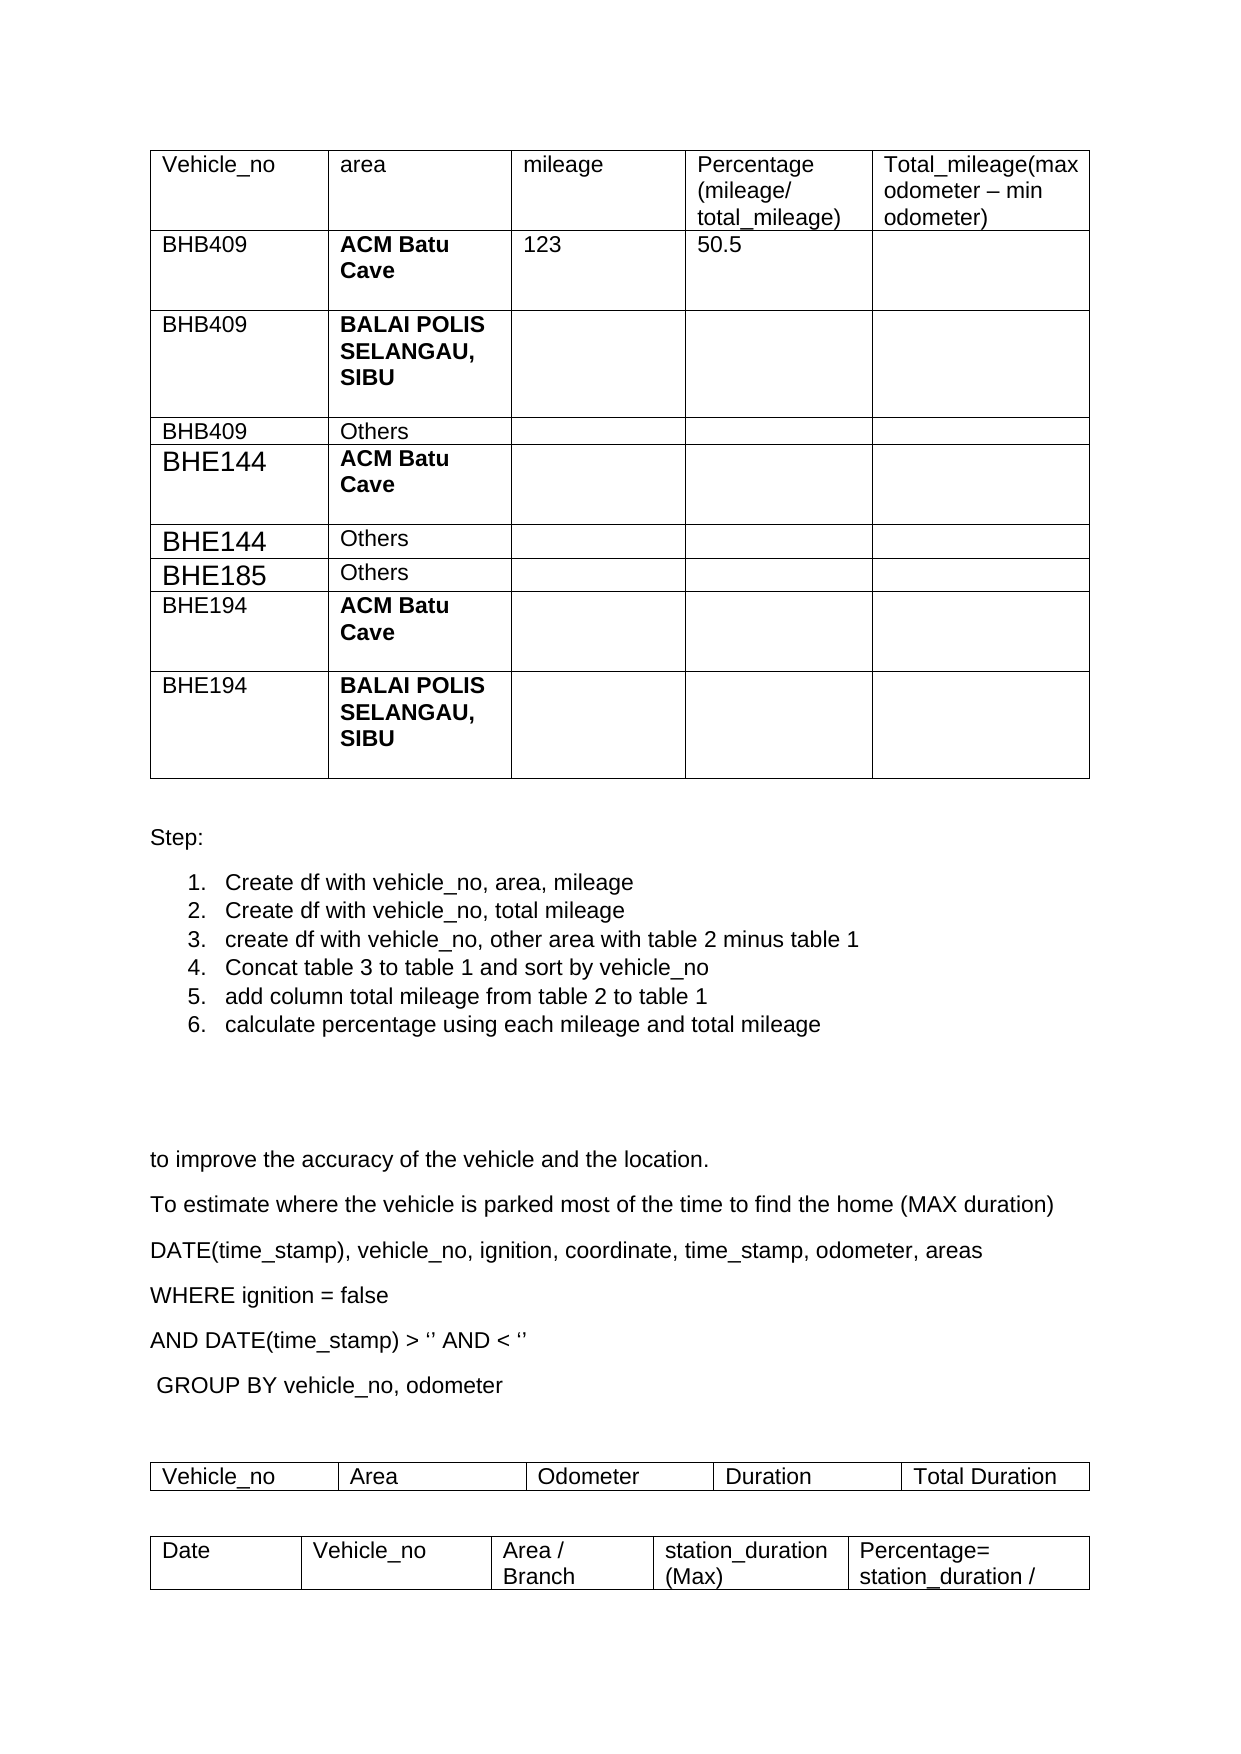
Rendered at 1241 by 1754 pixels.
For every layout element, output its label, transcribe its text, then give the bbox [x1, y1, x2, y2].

table_cell [686, 418, 872, 444]
table_cell Others [329, 559, 511, 591]
table_header Total Duration [902, 1463, 1089, 1489]
text To estimate where the vehicle is parked most of the time to find the home (MAX duration) [150, 1191, 1090, 1218]
table_cell BHE194 [151, 672, 328, 778]
list Concat table 3 to table 1 and sort by vehicle_no [187, 954, 1090, 981]
table_cell [686, 559, 872, 591]
table_header Odometer [527, 1463, 713, 1489]
table_cell [512, 525, 685, 558]
table_cell ACM Batu Cave [329, 445, 511, 524]
table_cell [686, 672, 872, 778]
table_cell BHE144 [151, 445, 328, 524]
text DATE(time_stamp), vehicle_no, ignition, coordinate, time_stamp, odometer, areas [150, 1237, 1090, 1263]
list add column total mileage from table 2 to table 1 [187, 983, 1090, 1009]
text Step: [150, 824, 1090, 850]
list calculate percentage using each mileage and total mileage [187, 1011, 1090, 1037]
list create df with vehicle_no, other area with table 2 minus table 1 [187, 926, 1090, 952]
table_cell [873, 525, 1089, 558]
list Create df with vehicle_no, area, mileage [187, 869, 1090, 895]
table_cell [873, 445, 1089, 524]
table_header Duration [714, 1463, 901, 1489]
table_cell [686, 311, 872, 417]
table_cell BHB409 [151, 418, 328, 444]
table_cell [873, 592, 1089, 671]
list Create df with vehicle_no, total mileage [187, 897, 1090, 924]
table_cell BHB409 [151, 311, 328, 417]
table_cell BHE144 [151, 525, 328, 558]
table_header Vehicle_no [302, 1537, 491, 1589]
table_cell [512, 672, 685, 778]
table_cell ACM Batu Cave [329, 231, 511, 310]
table_header area [329, 151, 511, 230]
table_cell [873, 231, 1089, 310]
text AND DATE(time_stamp) > ‘’ AND < ‘’ [150, 1327, 1090, 1353]
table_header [654, 1537, 848, 1589]
table_cell [686, 525, 872, 558]
table_cell [512, 592, 685, 671]
table_cell BHE194 [151, 592, 328, 671]
table_cell BALAI POLIS SELANGAU, SIBU [329, 672, 511, 778]
table_cell [873, 311, 1089, 417]
table_cell [873, 418, 1089, 444]
text to improve the accuracy of the vehicle and the location. [150, 1146, 1090, 1173]
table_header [849, 1537, 1089, 1589]
table_cell [873, 672, 1089, 778]
text WHERE ignition = false [150, 1282, 1090, 1308]
table_header Total_mileage(max odometer – min odometer) [873, 151, 1089, 230]
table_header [492, 1537, 653, 1589]
text GROUP BY vehicle_no, odometer [150, 1372, 1090, 1398]
table_cell Others [329, 525, 511, 558]
table_header Percentage (mileage/ total_mileage) [686, 151, 872, 230]
table_cell [873, 559, 1089, 591]
table_cell [512, 418, 685, 444]
table_header Vehicle_no [151, 151, 328, 230]
table_cell [686, 445, 872, 524]
table_header Area [339, 1463, 526, 1489]
table_cell ACM Batu Cave [329, 592, 511, 671]
table_header Date [151, 1537, 301, 1589]
table_cell [686, 592, 872, 671]
table_cell BHE185 [151, 559, 328, 591]
table_cell [512, 445, 685, 524]
table_cell Others [329, 418, 511, 444]
table_header Vehicle_no [151, 1463, 338, 1489]
table_cell BHB409 [151, 231, 328, 310]
table_header mileage [512, 151, 685, 230]
table_cell [512, 559, 685, 591]
table_cell 123 [512, 231, 685, 310]
table_cell BALAI POLIS SELANGAU, SIBU [329, 311, 511, 417]
table_cell 50.5 [686, 231, 872, 310]
table_cell [512, 311, 685, 417]
